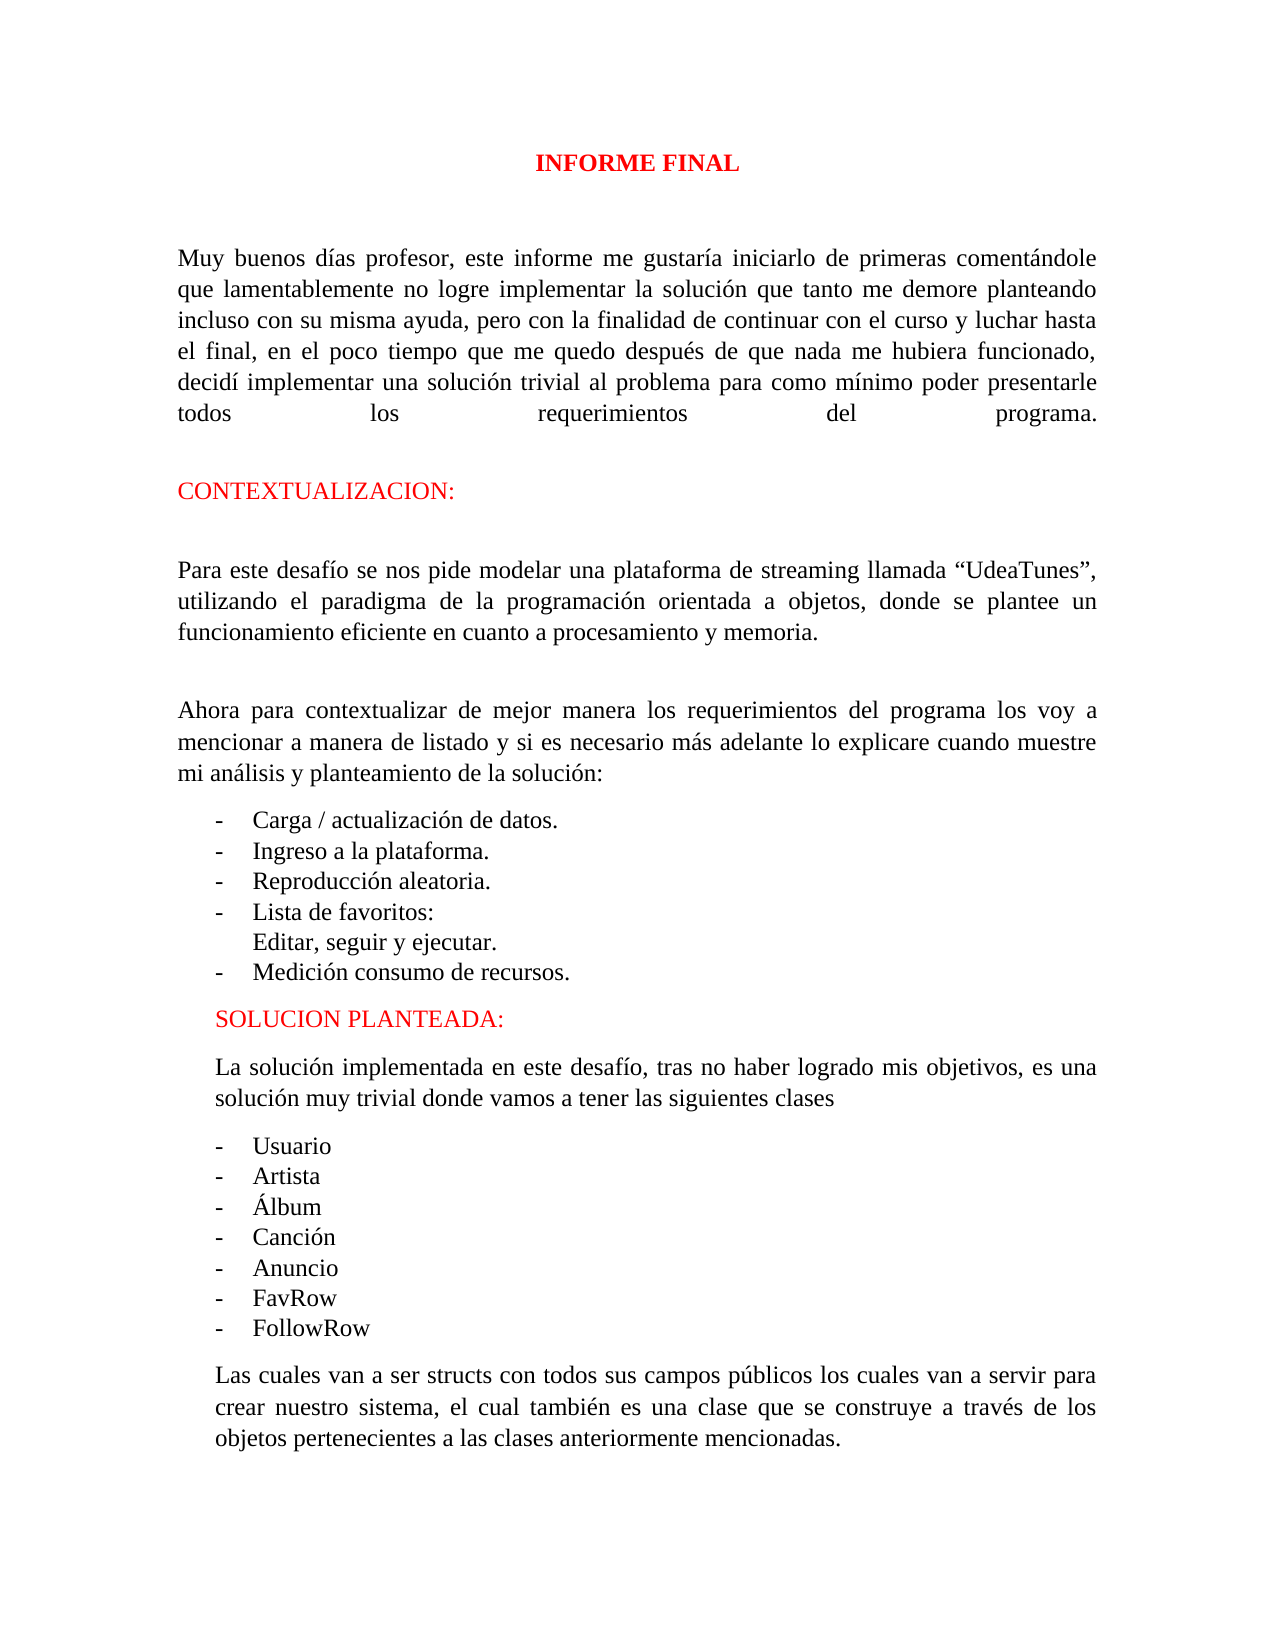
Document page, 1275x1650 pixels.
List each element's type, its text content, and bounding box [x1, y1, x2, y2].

text Ahora para contextualizar de mejor manera los requerimientos del programa los voy a mencionar a manera de listado y si es necesario más adelante lo explicare cuando muestre mi análisis y planteamiento de la solución: [177, 664, 1098, 786]
list Ingreso a la plataforma. [215, 836, 1098, 864]
list Reproducción aleatoria. [215, 866, 1098, 895]
list Canción [215, 1222, 1098, 1251]
list Editar, seguir y ejecutar. [252, 927, 1098, 956]
list Medición consumo de recursos. [215, 957, 1098, 986]
list Artista [215, 1161, 1098, 1190]
text SOLUCION PLANTEADA: [215, 1004, 1098, 1033]
list Lista de favoritos: [215, 897, 1098, 925]
text Muy buenos días profesor, este informe me gustaría iniciarlo de primeras comentándole que lamentablemente no logre implementar la solución que tanto me demore planteando incluso con su misma ayuda, pero con la finalidad de continuar con el curso y luchar hasta el final, en el poco tiempo que me quedo después de que nada me hubiera funcionado, decidí implementar una solución trivial al problema para como mínimo poder presentarle todos los requerimientos del programa. [177, 243, 1098, 457]
list FavRow [215, 1283, 1098, 1312]
list Anuncio [215, 1253, 1098, 1281]
text CONTEXTUALIZACION: [177, 476, 1098, 505]
text La solución implementada en este desafío, tras no haber logrado mis objetivos, es una solución muy trivial donde vamos a tener las siguientes clases [215, 1052, 1098, 1112]
text Las cuales van a ser structs con todos sus campos públicos los cuales van a servir para crear nuestro sistema, el cual también es una clase que se construye a través de los objetos pertenecientes a las clases anteriormente mencionadas. [215, 1361, 1098, 1451]
list FollowRow [215, 1313, 1098, 1342]
text Para este desafío se nos pide modelar una plataforma de streaming llamada “UdeaTunes”, utilizando el paradigma de la programación orientada a objetos, donde se plantee un funcionamiento eficiente en cuanto a procesamiento y memoria. [177, 524, 1098, 646]
list Álbum [215, 1192, 1098, 1221]
text INFORME FINAL [177, 148, 1098, 176]
list Carga / actualización de datos. [215, 805, 1098, 834]
list Usuario [215, 1131, 1098, 1160]
